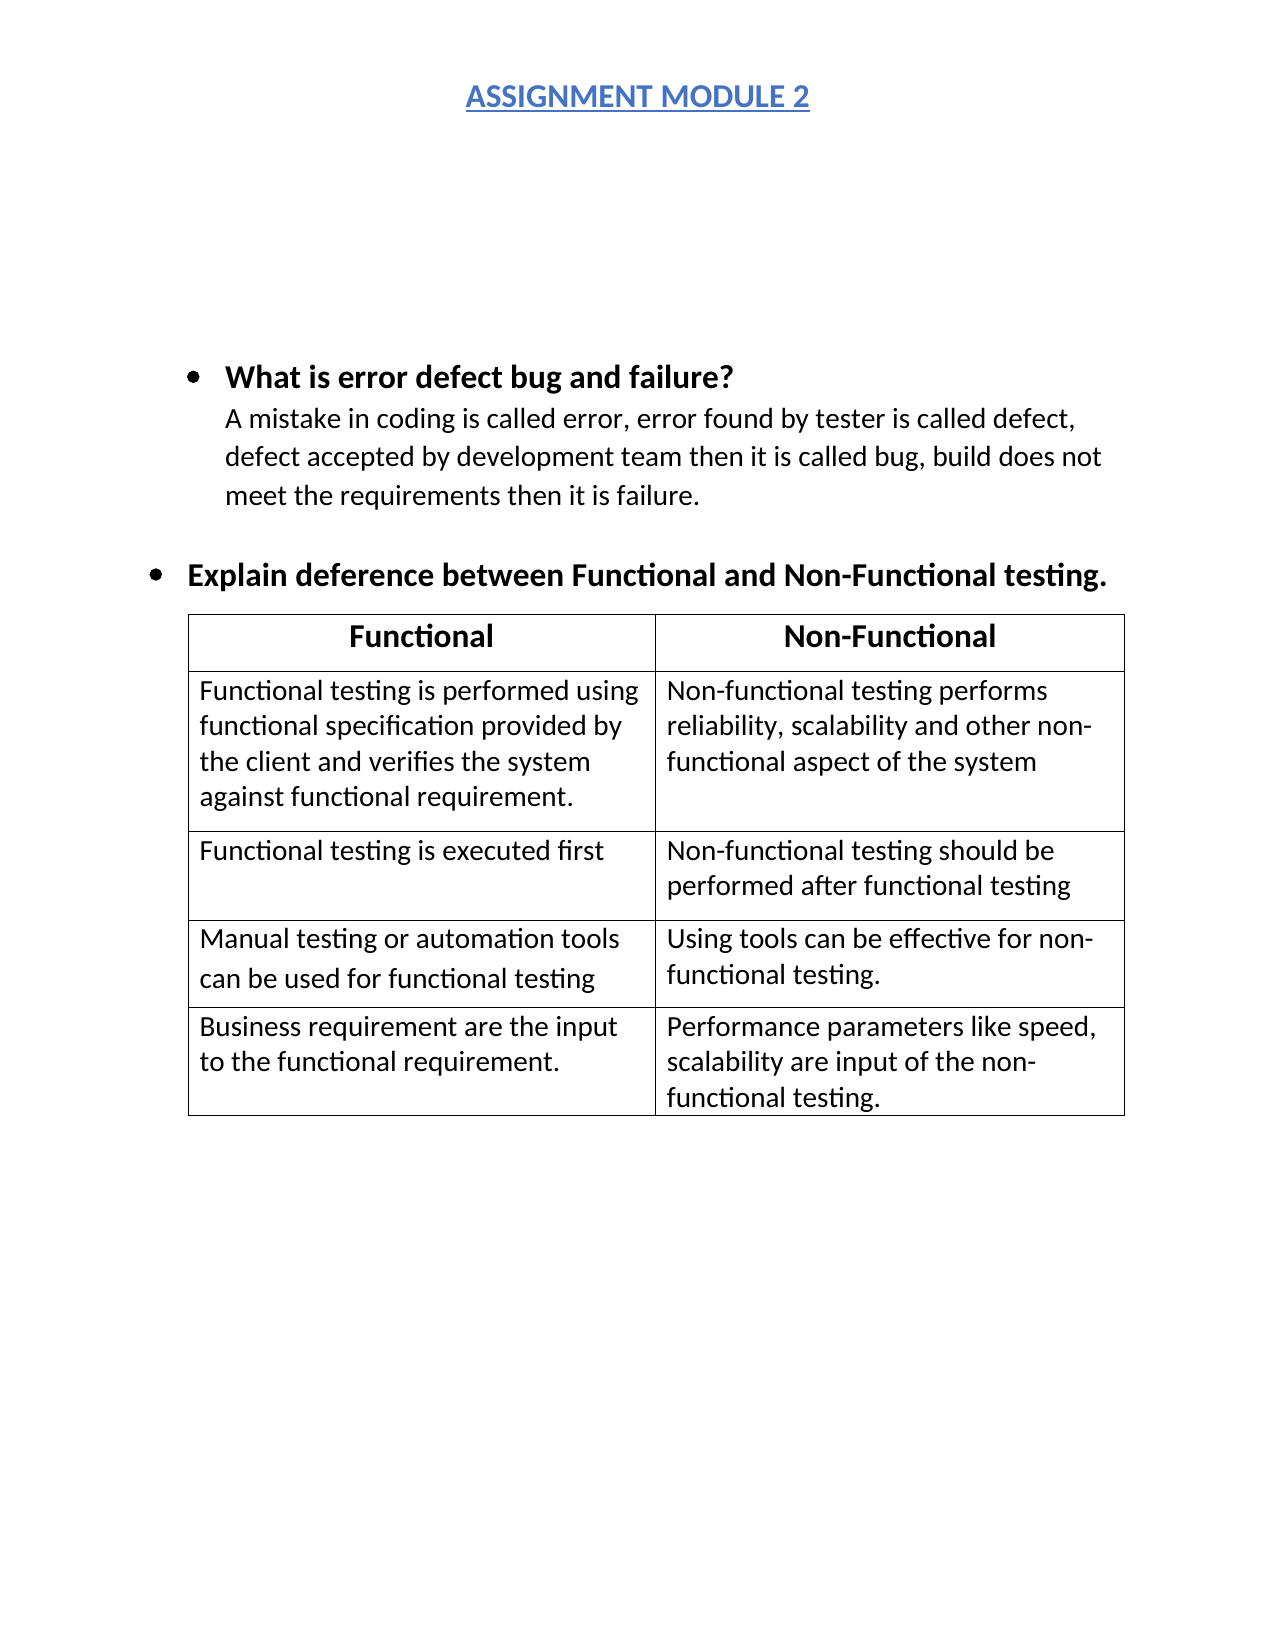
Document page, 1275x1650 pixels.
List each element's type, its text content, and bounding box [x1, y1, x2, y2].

table_cell Manual testing or automation tools can be used for functional testing [189, 921, 655, 1007]
table_header Non-Functional [656, 615, 1124, 671]
table_cell Non-functional testing performs reliability, scalability and other non-functional aspect of the system [656, 672, 1124, 831]
table_cell Non-functional testing should be performed after functional testing [656, 832, 1124, 919]
list Explain deference between Functional and Non-Functional testing. [150, 554, 1125, 594]
table_cell Business requirement are the input to the functional requirement. [189, 1008, 655, 1114]
list What is error defect bug and failure? [187, 356, 1125, 397]
table_cell Functional testing is executed first [189, 832, 655, 919]
table_cell Using tools can be effective for non-functional testing. [656, 921, 1124, 1007]
table_cell Functional testing is performed using functional specification provided by the client and verifies the system against functional requirement. [189, 672, 655, 831]
table_cell Performance parameters like speed, scalability are input of the non-functional testing. [656, 1008, 1124, 1114]
table_header Functional [189, 615, 655, 671]
